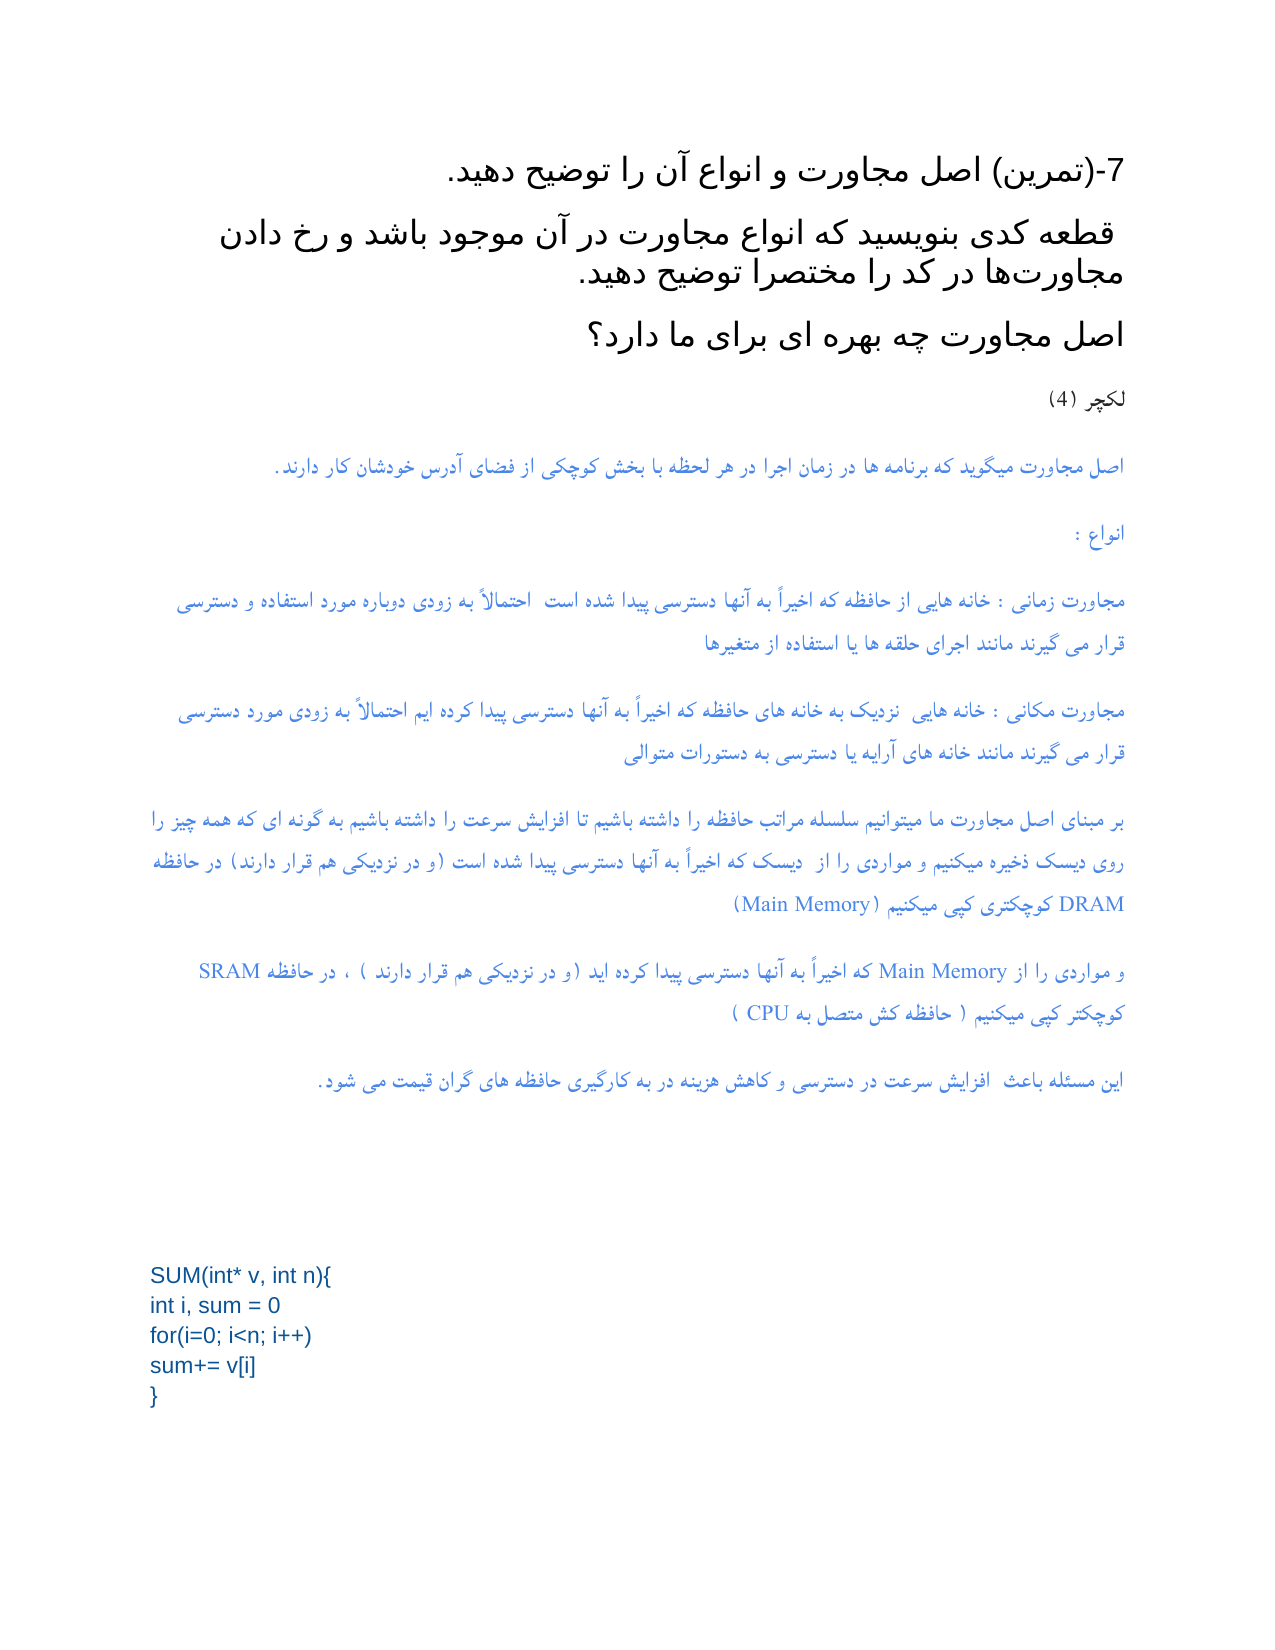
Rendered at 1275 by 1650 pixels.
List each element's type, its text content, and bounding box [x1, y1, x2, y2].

text for(i=0; i<n; i++) [150, 1322, 1125, 1348]
text و مواردی را از Main Memory که اخیراً به آنها دسترسی پیدا کرده اید (و در نزدیکی هم قرار دارند ) ، در حافظه SRAM کوچکتر کپی میکنیم ( حافظه کش متصل به CPU ) [150, 951, 1125, 1035]
text sum+= v[i] [150, 1352, 1125, 1378]
subtitle اصل مجاورت چه بهره ای برای ما دارد؟ [150, 315, 1125, 354]
text int i, sum = 0 [150, 1292, 1125, 1318]
text بر مبنای اصل مجاورت ما میتوانیم سلسله مراتب حافظه را داشته باشیم تا افزایش سرعت را داشته باشیم به گونه ای که همه چیز را روی دیسک ذخیره میکنیم و مواردی را از دیسک که اخیراً به آنها دسترسی پیدا شده است (و در نزدیکی هم قرار دارند) در حافظه DRAM کوچکتری کپی میکنیم (Main Memory) [150, 799, 1125, 926]
text انواع : [150, 513, 1125, 555]
text این مسئله باعث افزایش سرعت در دسترسی و کاهش هزینه در به کارگیری حافظه های گران قیمت می شود. [150, 1060, 1125, 1102]
text مجاورت مکانی : خانه هایی نزدیک به خانه های حافظه که اخیراً به آنها دسترسی پیدا کرده ایم احتمالاً به زودی مورد دسترسی قرار می گیرند مانند خانه های آرایه یا دسترسی به دستورات متوالی [150, 690, 1125, 774]
text لکچر (4) [150, 379, 1125, 421]
text SUM(int* v, int n){ [150, 1262, 1125, 1288]
text اصل مجاورت میگوید که برنامه ها در زمان اجرا در هر لحظه با بخش کوچکی از فضای آدرس خودشان کار دارند. [150, 446, 1125, 488]
subtitle 7-(تمرین) اصل مجاورت و انواع آن را توضیح دهید. [150, 150, 1125, 188]
subtitle قطعه کدی بنویسید که انواع مجاورت در آن موجود باشد و رخ دادن مجاورت‌ها در کد را مختصرا توضیح دهید. [150, 213, 1125, 290]
text مجاورت زمانی : خانه هایی از حافظه که اخیراً به آنها دسترسی پیدا شده است احتمالاً به زودی دوباره مورد استفاده و دسترسی قرار می گیرند مانند اجرای حلقه ها یا استفاده از متغیرها [150, 580, 1125, 665]
text } [150, 1382, 1125, 1409]
